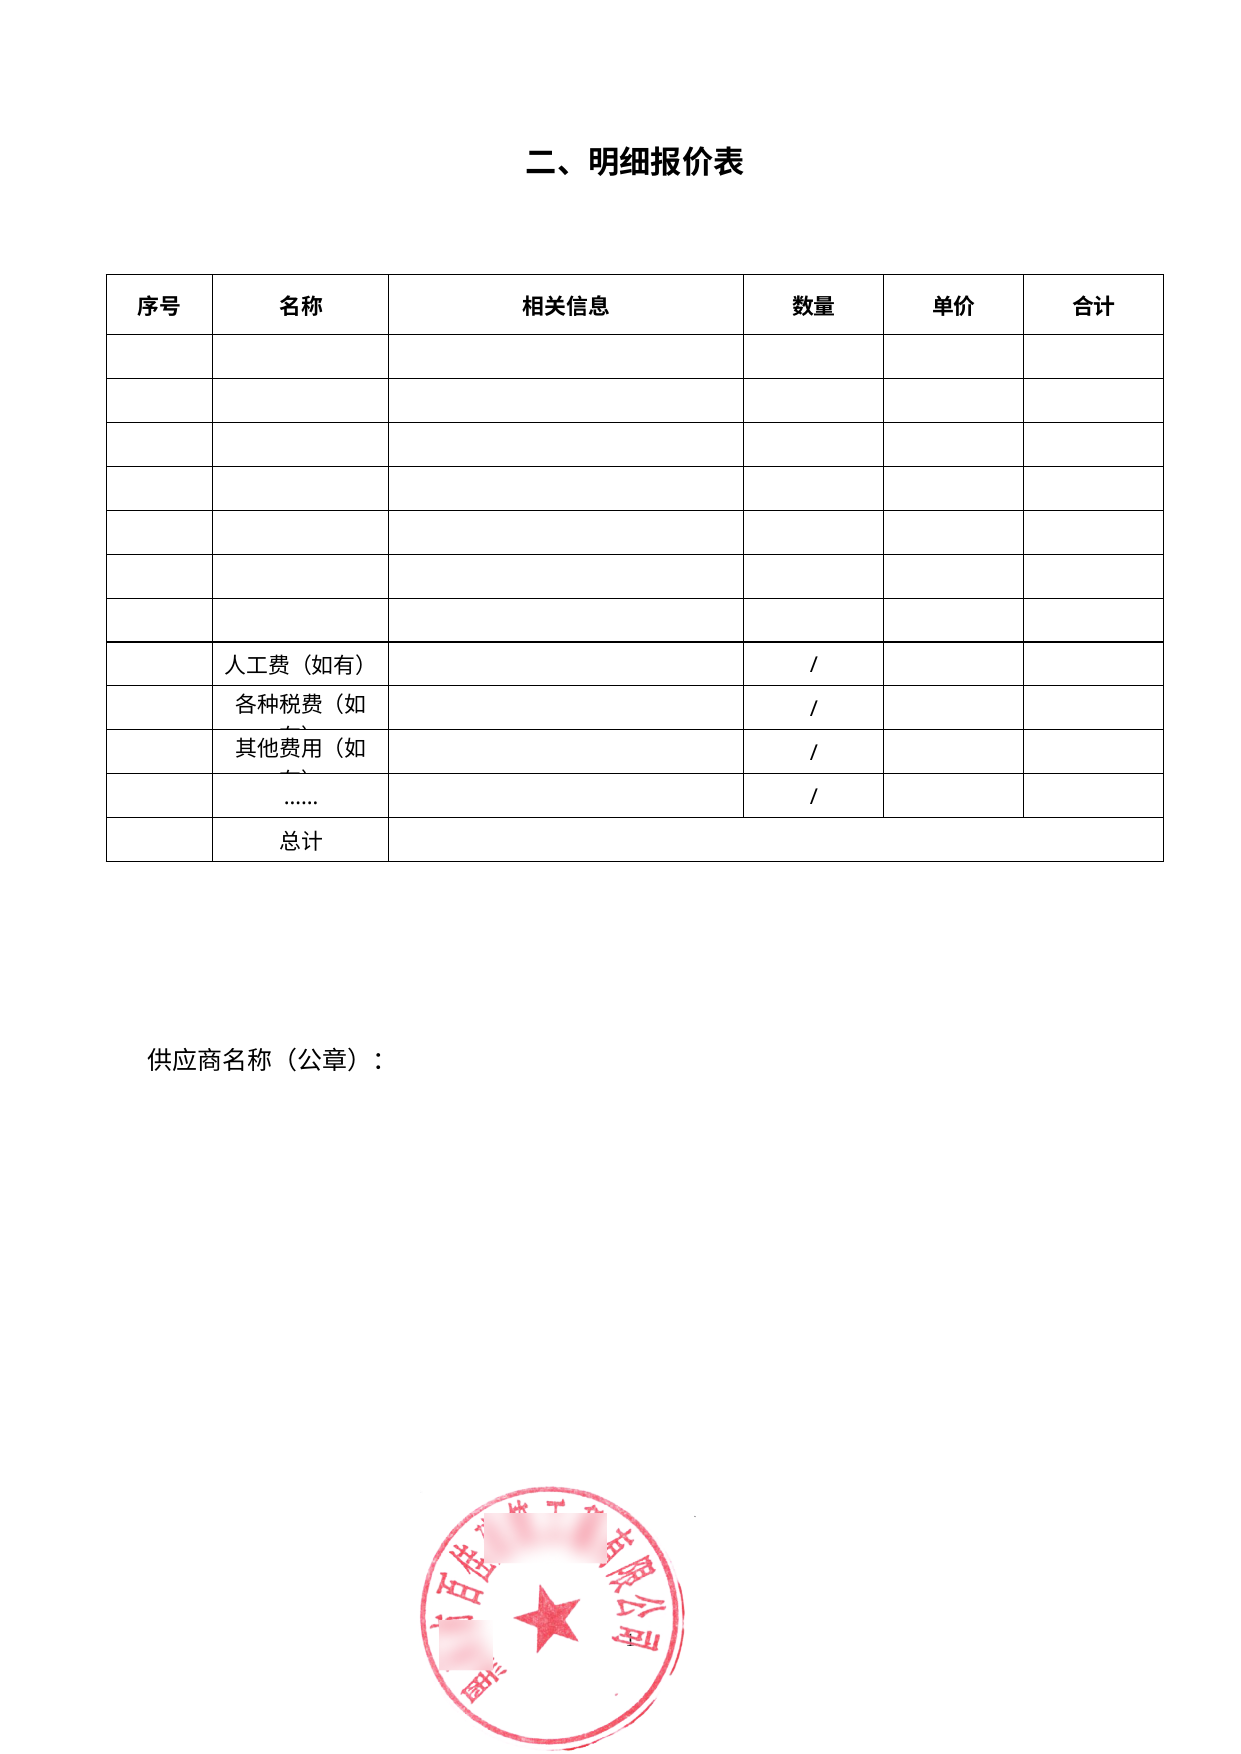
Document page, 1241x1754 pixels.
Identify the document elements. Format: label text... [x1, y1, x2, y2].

table_header 相关信息 [389, 275, 743, 334]
table_cell [884, 335, 1023, 378]
table_cell [744, 511, 883, 553]
table_cell [107, 423, 212, 466]
table_cell [884, 643, 1023, 685]
table_cell [744, 599, 883, 641]
table_cell [884, 730, 1023, 773]
table_cell [884, 511, 1023, 553]
table_cell [389, 511, 743, 553]
table_cell [744, 379, 883, 422]
table_cell [1024, 730, 1163, 773]
table_cell [213, 555, 388, 597]
table_cell [389, 379, 743, 422]
table_cell [213, 467, 388, 509]
table_cell [1024, 643, 1163, 685]
table_cell [213, 335, 388, 378]
table_cell [389, 555, 743, 597]
table_cell 人工费（如有） [213, 643, 388, 685]
text 供应商名称（公章）： [148, 1026, 1122, 1091]
table_cell [1024, 511, 1163, 553]
table_cell / [744, 774, 883, 817]
table_cell [1024, 774, 1163, 817]
table_cell [107, 555, 212, 597]
table_cell [107, 774, 212, 817]
table_cell [107, 686, 212, 729]
table_header 单价 [884, 275, 1023, 334]
table_cell [389, 467, 743, 509]
table_cell [884, 599, 1023, 641]
table_cell [213, 423, 388, 466]
table_cell [389, 643, 743, 685]
table_cell [107, 730, 212, 773]
table_cell / [744, 686, 883, 729]
picture [402, 1476, 700, 1754]
table_cell [389, 686, 743, 729]
table_cell / [744, 730, 883, 773]
table_cell [1024, 686, 1163, 729]
table_cell [1024, 379, 1163, 422]
table_cell [744, 335, 883, 378]
table_cell [389, 423, 743, 466]
table_cell [744, 555, 883, 597]
table_cell [107, 379, 212, 422]
table_cell [884, 774, 1023, 817]
table_cell [744, 423, 883, 466]
table_header 合计 [1024, 275, 1163, 334]
table_cell [107, 643, 212, 685]
table_cell [213, 599, 388, 641]
table_cell [213, 511, 388, 553]
table_cell …… [213, 774, 388, 817]
table_cell [884, 555, 1023, 597]
table_cell [744, 467, 883, 509]
table_cell [1024, 555, 1163, 597]
table_cell [884, 379, 1023, 422]
table_cell [107, 599, 212, 641]
table_cell [389, 599, 743, 641]
table_cell [389, 730, 743, 773]
table_cell [1024, 423, 1163, 466]
table_cell [107, 818, 212, 861]
table_cell [107, 467, 212, 509]
table_cell 总计 [213, 818, 388, 861]
table_cell [107, 511, 212, 553]
table_cell [1024, 335, 1163, 378]
table_header 序号 [107, 275, 212, 334]
table_cell [1024, 467, 1163, 509]
table_cell [213, 379, 388, 422]
table_cell 其他费用（如有） [213, 730, 388, 773]
table_cell [389, 818, 1163, 861]
table_header 名称 [213, 275, 388, 334]
text 二、明细报价表 [148, 127, 1122, 192]
table_cell [884, 686, 1023, 729]
table_cell [107, 335, 212, 378]
table_cell [1024, 599, 1163, 641]
table_cell [389, 774, 743, 817]
table_cell / [744, 643, 883, 685]
table_cell [884, 467, 1023, 509]
table_cell [884, 423, 1023, 466]
table_header 数量 [744, 275, 883, 334]
table_cell [389, 335, 743, 378]
table_cell 各种税费（如有） [213, 686, 388, 729]
